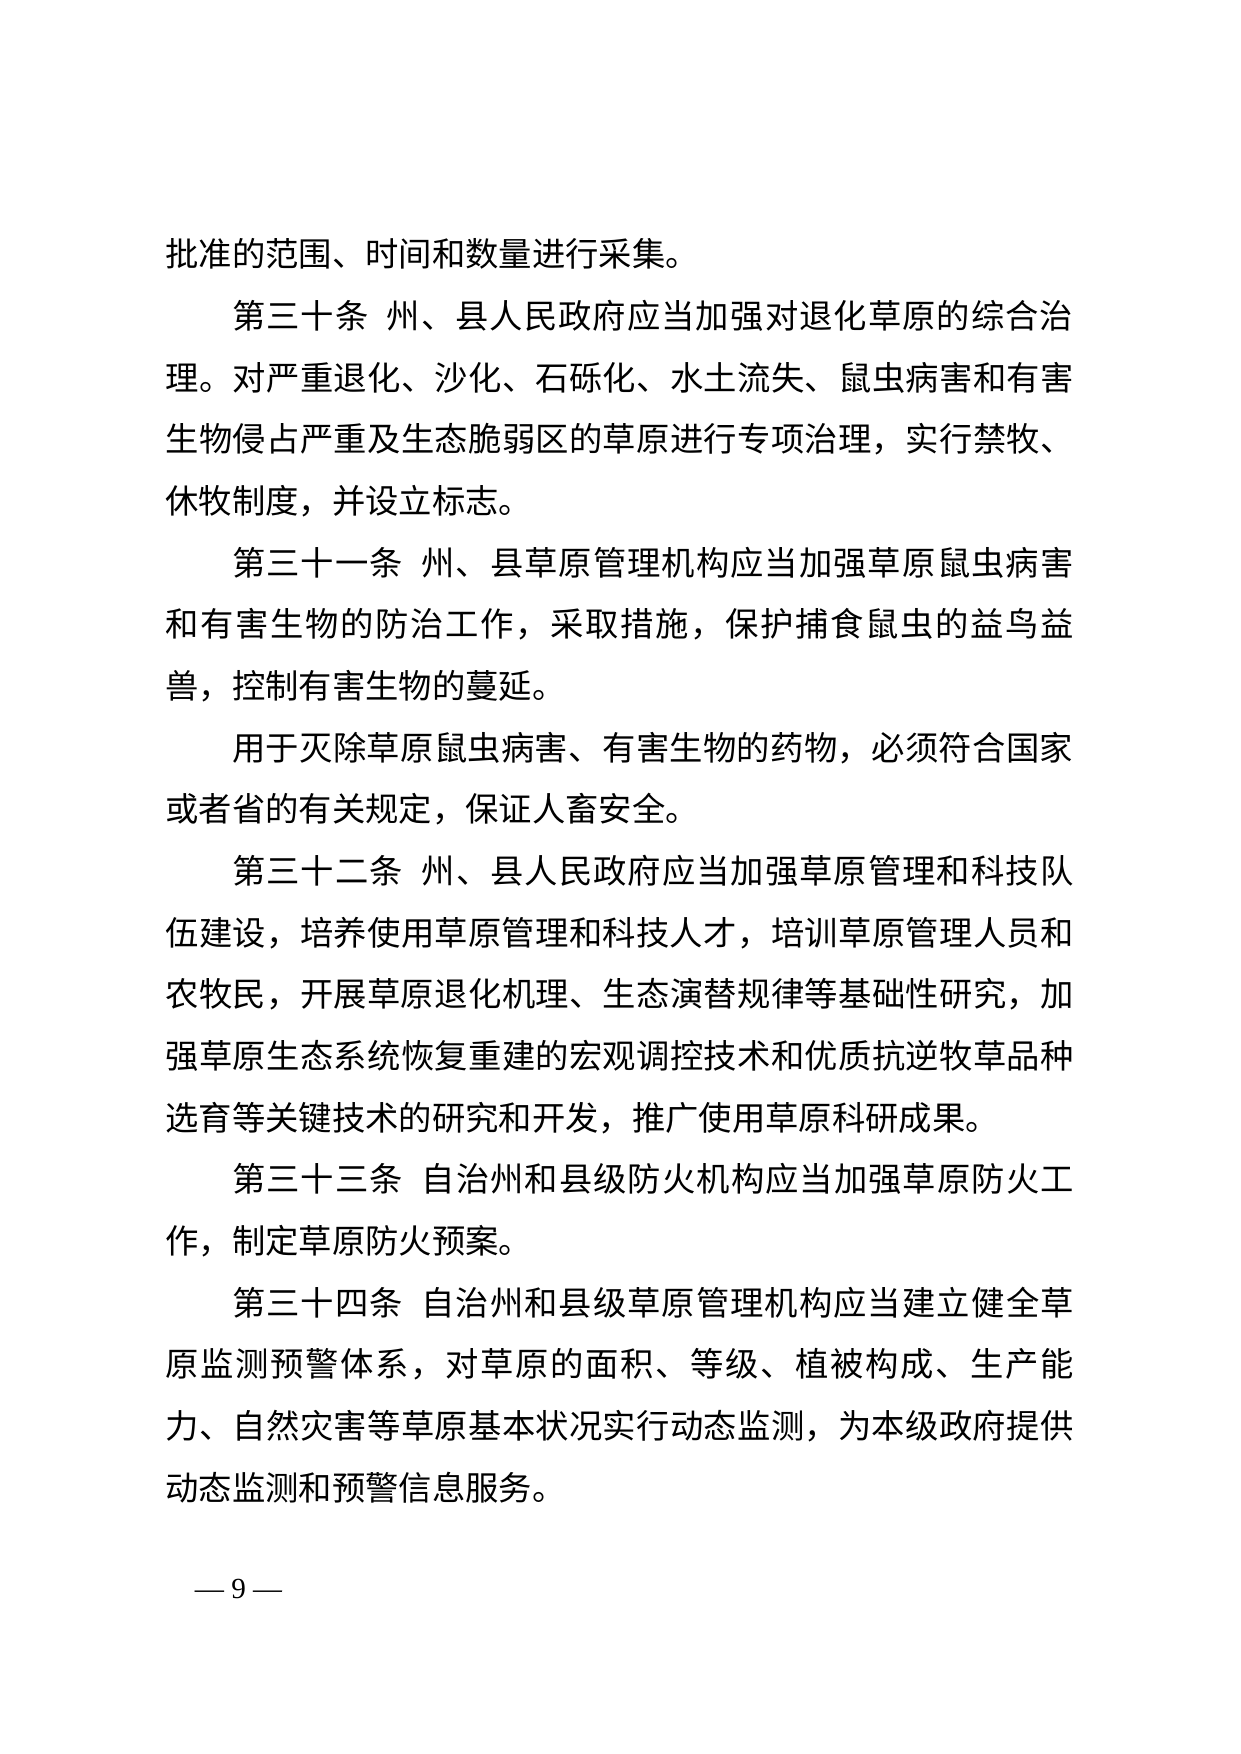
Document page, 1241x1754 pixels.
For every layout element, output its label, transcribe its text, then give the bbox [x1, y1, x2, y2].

text 用于灭除草原鼠虫病害、有害生物的药物，必须符合国家或者省的有关规定，保证人畜安全。 [165, 711, 1075, 834]
text 第三十四条 自治州和县级草原管理机构应当建立健全草原监测预警体系，对草原的面积、等级、植被构成、生产能力、自然灾害等草原基本状况实行动态监测，为本级政府提供动态监测和预警信息服务。 [165, 1266, 1075, 1512]
text 第三十一条 州、县草原管理机构应当加强草原鼠虫病害和有害生物的防治工作，采取措施，保护捕食鼠虫的益鸟益兽，控制有害生物的蔓延。 [165, 526, 1075, 711]
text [165, 217, 1075, 279]
text 第三十三条 自治州和县级防火机构应当加强草原防火工作，制定草原防火预案。 [165, 1142, 1075, 1266]
text 第三十二条 州、县人民政府应当加强草原管理和科技队伍建设，培养使用草原管理和科技人才，培训草原管理人员和农牧民，开展草原退化机理、生态演替规律等基础性研究，加强草原生态系统恢复重建的宏观调控技术和优质抗逆牧草品种选育等关键技术的研究和开发，推广使用草原科研成果。 [165, 834, 1075, 1142]
text 第三十条 州、县人民政府应当加强对退化草原的综合治理。对严重退化、沙化、石砾化、水土流失、鼠虫病害和有害生物侵占严重及生态脆弱区的草原进行专项治理，实行禁牧、休牧制度，并设立标志。 [165, 279, 1075, 526]
